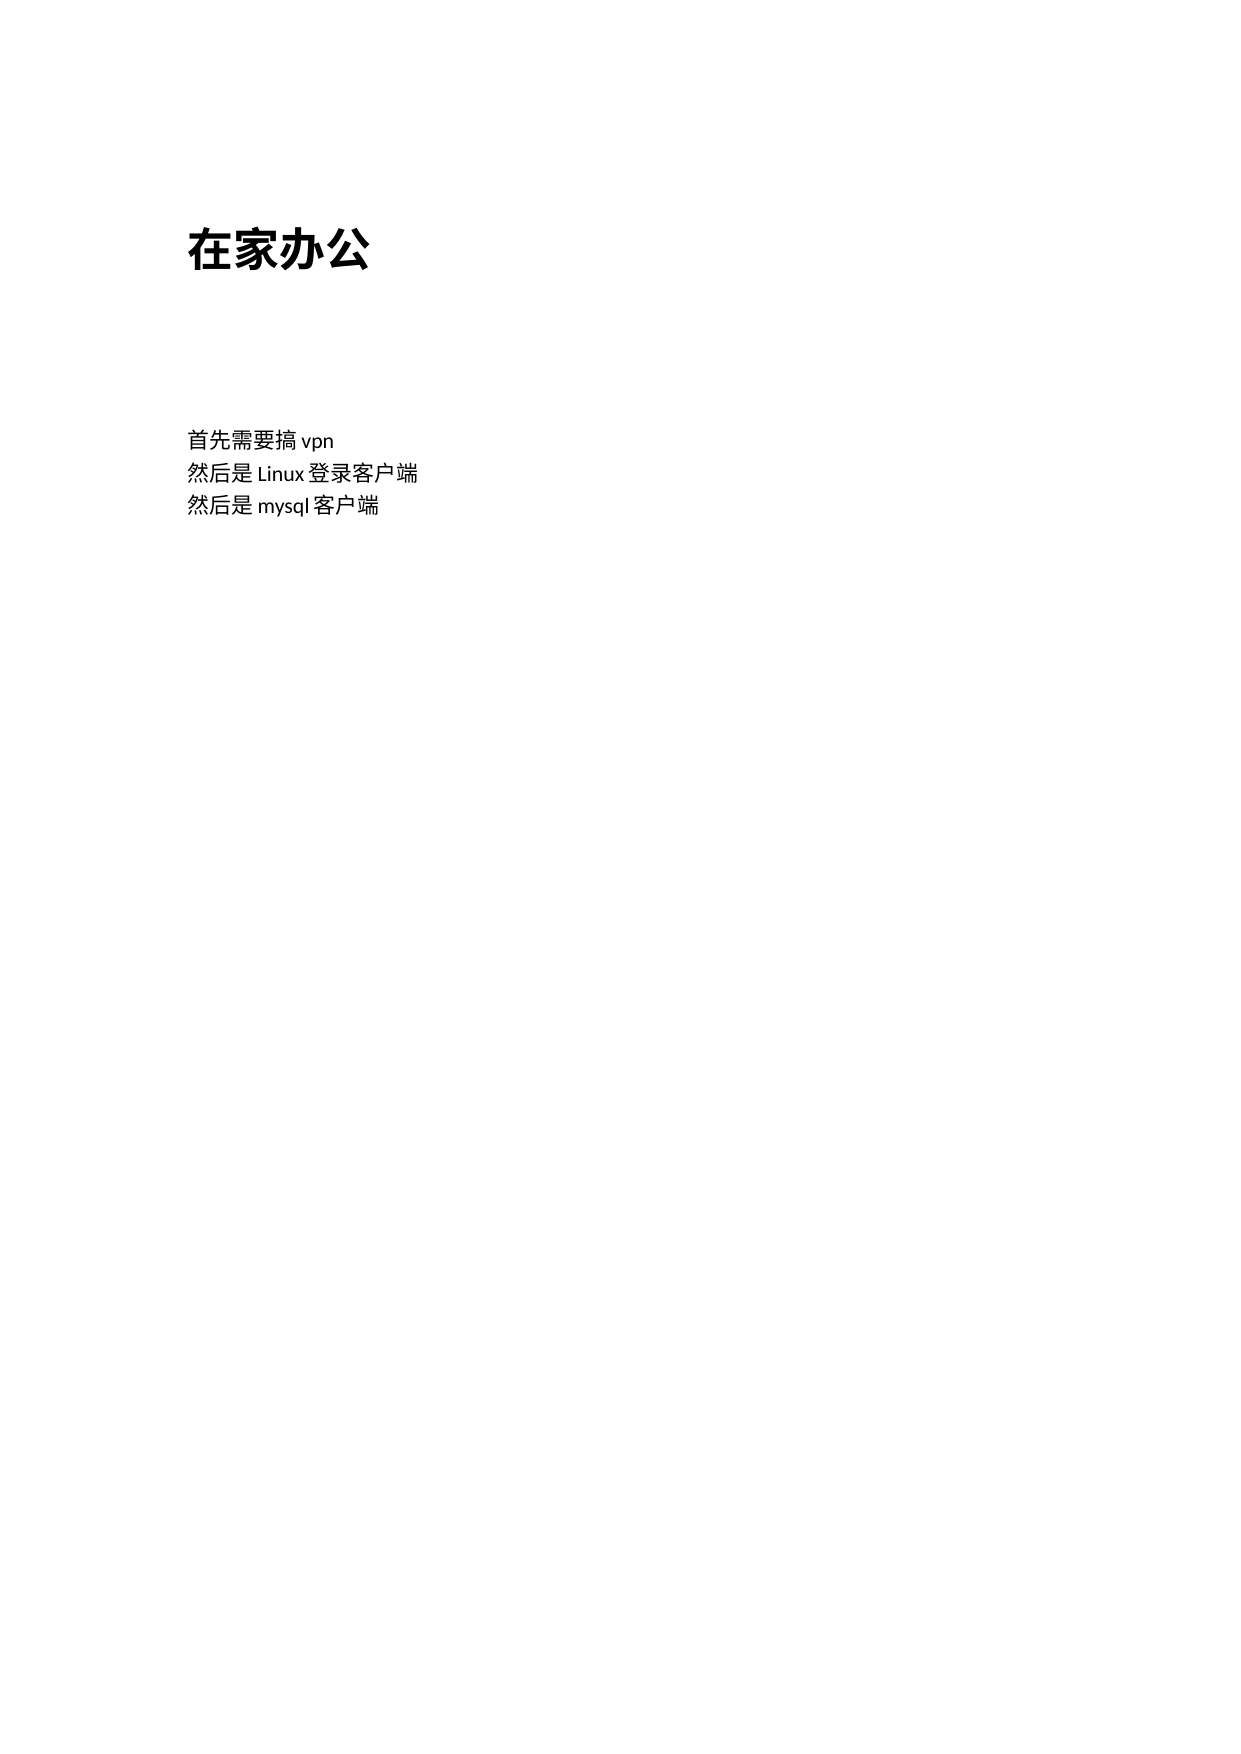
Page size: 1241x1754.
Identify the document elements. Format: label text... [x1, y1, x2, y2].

text 然后是Linux登录客户端 [187, 455, 1053, 488]
text 首先需要搞vpn [187, 423, 1053, 455]
text 然后是mysql客户端 [187, 488, 1053, 520]
subtitle 在家办公 [187, 197, 1053, 295]
